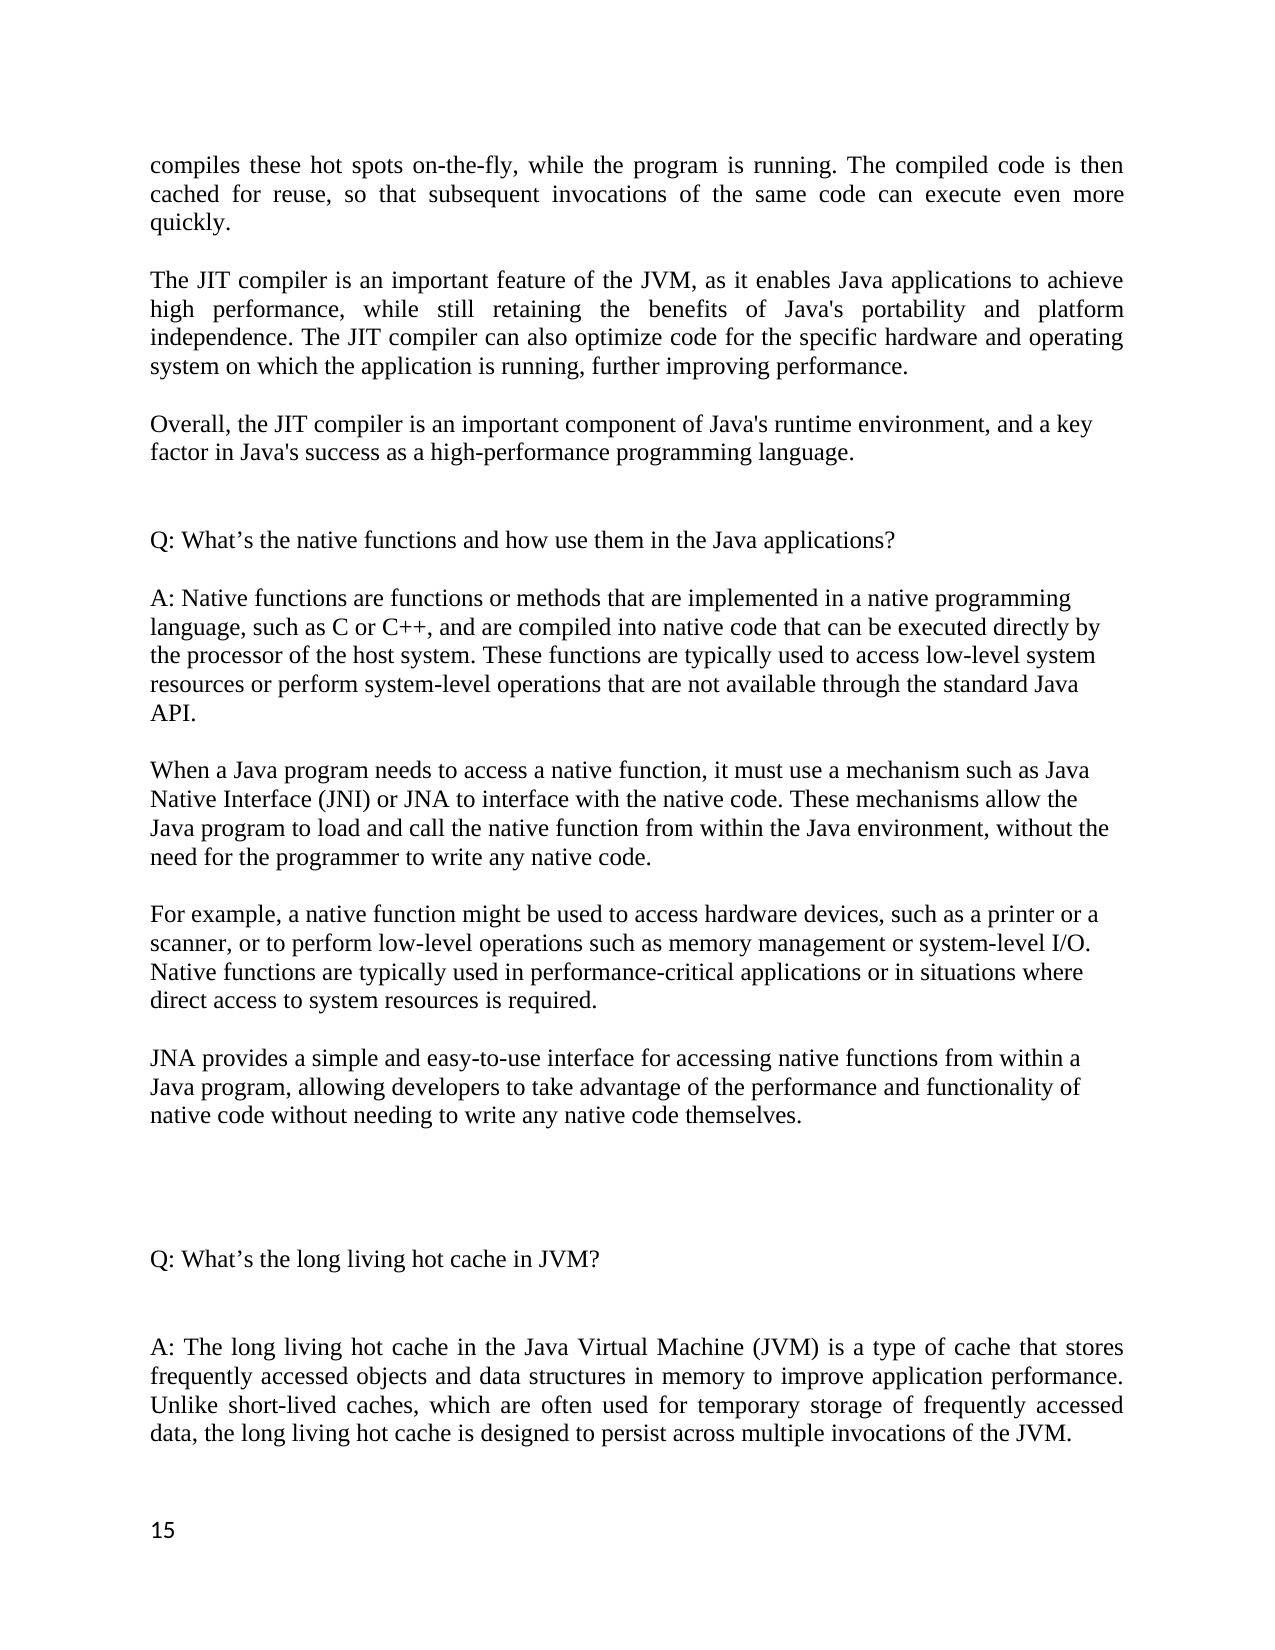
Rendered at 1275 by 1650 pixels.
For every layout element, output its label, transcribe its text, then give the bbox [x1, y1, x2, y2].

text JNA provides a simple and easy-to-use interface for accessing native functions from within a Java program, allowing developers to take advantage of the performance and functionality of native code without needing to write any native code themselves. [150, 1043, 1125, 1129]
text Q: What’s the native functions and how use them in the Java applications? [150, 526, 1125, 554]
text A: Native functions are functions or methods that are implemented in a native programming language, such as C or C++, and are compiled into native code that can be executed directly by the processor of the host system. These functions are typically used to access low-level system resources or perform system-level operations that are not available through the standard Java API. [150, 583, 1125, 727]
text The JIT compiler is an important feature of the JVM, as it enables Java applications to achieve high performance, while still retaining the benefits of Java's portability and platform independence. The JIT compiler can also optimize code for the specific hardware and operating system on which the application is running, further improving performance. [150, 265, 1125, 380]
text Overall, the JIT compiler is an important component of Java's runtime environment, and a key factor in Java's success as a high-performance programming language. [150, 409, 1125, 497]
text When a Java program needs to access a native function, it must use a mechanism such as Java Native Interface (JNI) or JNA to interface with the native code. These mechanisms allow the Java program to load and call the native function from within the Java environment, without the need for the programmer to write any native code. [150, 756, 1125, 871]
text Q: What’s the long living hot cache in JVM? [150, 1216, 1125, 1303]
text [150, 150, 1125, 236]
text For example, a native function might be used to access hardware devices, such as a printer or a scanner, or to perform low-level operations such as memory management or system-level I/O. Native functions are typically used in performance-critical applications or in situations where direct access to system resources is required. [150, 899, 1125, 1014]
text A: The long living hot cache in the Java Virtual Machine (JVM) is a type of cache that stores frequently accessed objects and data structures in memory to improve application performance. Unlike short-lived caches, which are often used for temporary storage of frequently accessed data, the long living hot cache is designed to persist across multiple invocations of the JVM. [150, 1303, 1125, 1447]
